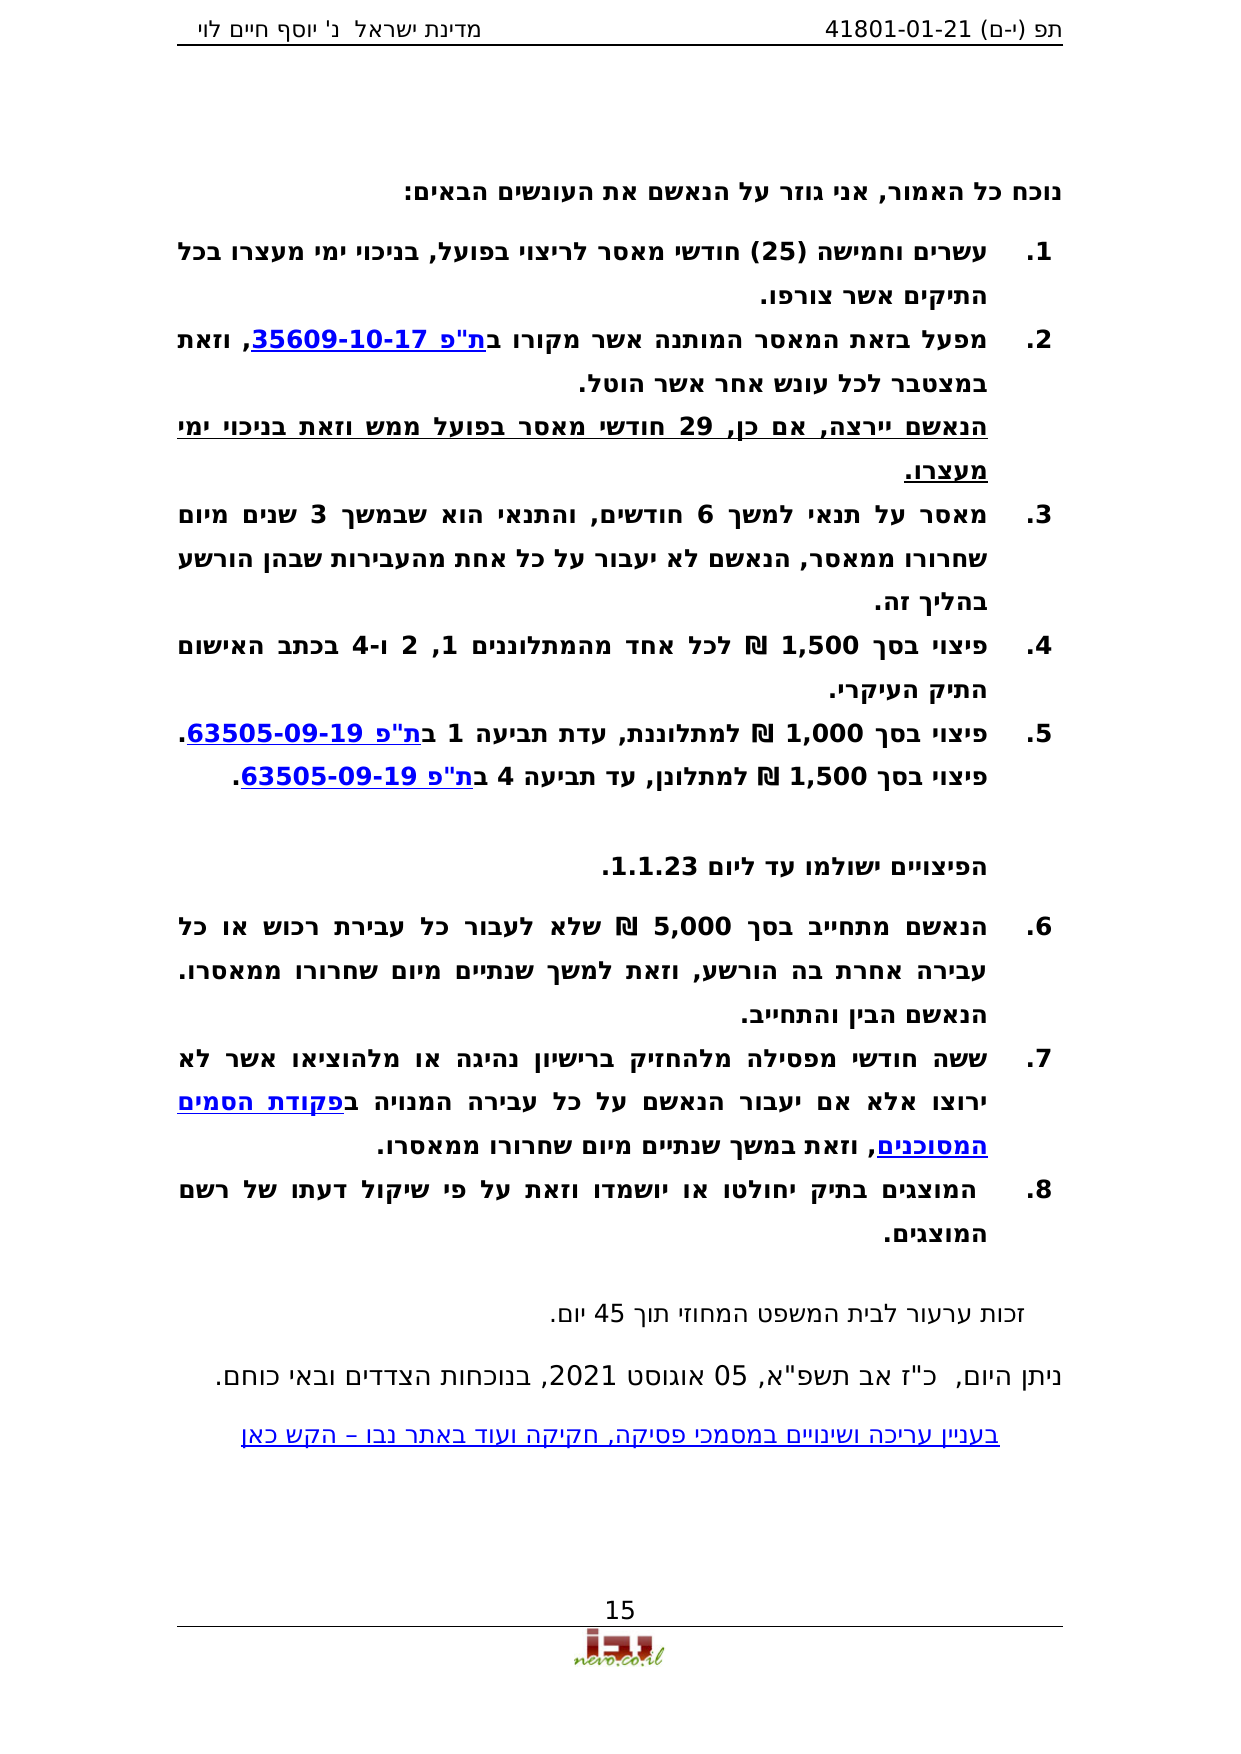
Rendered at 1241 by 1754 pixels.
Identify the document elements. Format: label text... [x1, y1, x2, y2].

list פיצוי בסך 1,000 ₪ למתלוננת, עדת תביעה 1 בת"פ 63505-09-19. פיצוי בסך 1,500 ₪ למתלונן, עד תביעה 4 בת"פ 63505-09-19. [177, 719, 1026, 792]
list 5129371המוצגים בתיק יחולטו או יושמדו וזאת על פי שיקול דעתו של רשם המוצגים. [177, 1175, 1026, 1248]
text בעניין עריכה ושינויים במסמכי פסיקה, חקיקה ועוד באתר נבו – הקש כאן [177, 1420, 1063, 1449]
text הנאשם יירצה, אם כן, 29 חודשי מאסר בפועל ממש וזאת בניכוי ימי מעצרו. [177, 439, 988, 486]
list עשרים וחמישה (25) חודשי מאסר לריצוי בפועל, בניכוי ימי מעצרו בכל התיקים אשר צורפו. [177, 238, 1026, 311]
list הנאשם מתחייב בסך 5,000 ₪ שלא לעבור כל עבירת רכוש או כל עבירה אחרת בה הורשע, וזאת למשך שנתיים מיום שחרורו ממאסרו. הנאשם הבין והתחייב. [177, 912, 1026, 1029]
list מפעל בזאת המאסר המותנה אשר מקורו בת"פ 35609-10-17, וזאת במצטבר לכל עונש אחר אשר הוטל. [177, 325, 1026, 398]
picture [574, 1628, 666, 1667]
text זכות ערעור לבית המשפט המחוזי תוך 45 יום. [177, 1299, 1026, 1328]
text הנאשם יירצה, אם כן, 29 חודשי מאסר בפועל ממש וזאת בניכוי ימי מעצרו. [177, 413, 988, 438]
text נוכח כל האמור, אני גוזר על הנאשם את העונשים הבאים: [177, 177, 1063, 206]
list ששה חודשי מפסילה מלהחזיק ברישיון נהיגה או מלהוציאו אשר לא ירוצו אלא אם יעבור הנאשם על כל עבירה המנויה בפקודת הסמים המסוכנים, וזאת במשך שנתיים מיום שחרורו ממאסרו. [177, 1044, 1026, 1160]
list פיצוי בסך 1,500 ₪ לכל אחד מהמתלוננים 1, 2 ו-4 בכתב האישום התיק העיקרי. [177, 631, 1026, 704]
text ניתן היום, כ"ז אב תשפ"א, 05 אוגוסט 2021, בנוכחות הצדדים ובאי כוחם. [177, 1360, 1063, 1391]
list מאסר על תנאי למשך 6 חודשים, והתנאי הוא שבמשך 3 שנים מיום שחרורו ממאסר, הנאשם לא יעבור על כל אחת מהעבירות שבהן הורשע בהליך זה. [177, 500, 1026, 617]
text הפיצויים ישולמו עד ליום 1.1.23. [177, 852, 988, 881]
